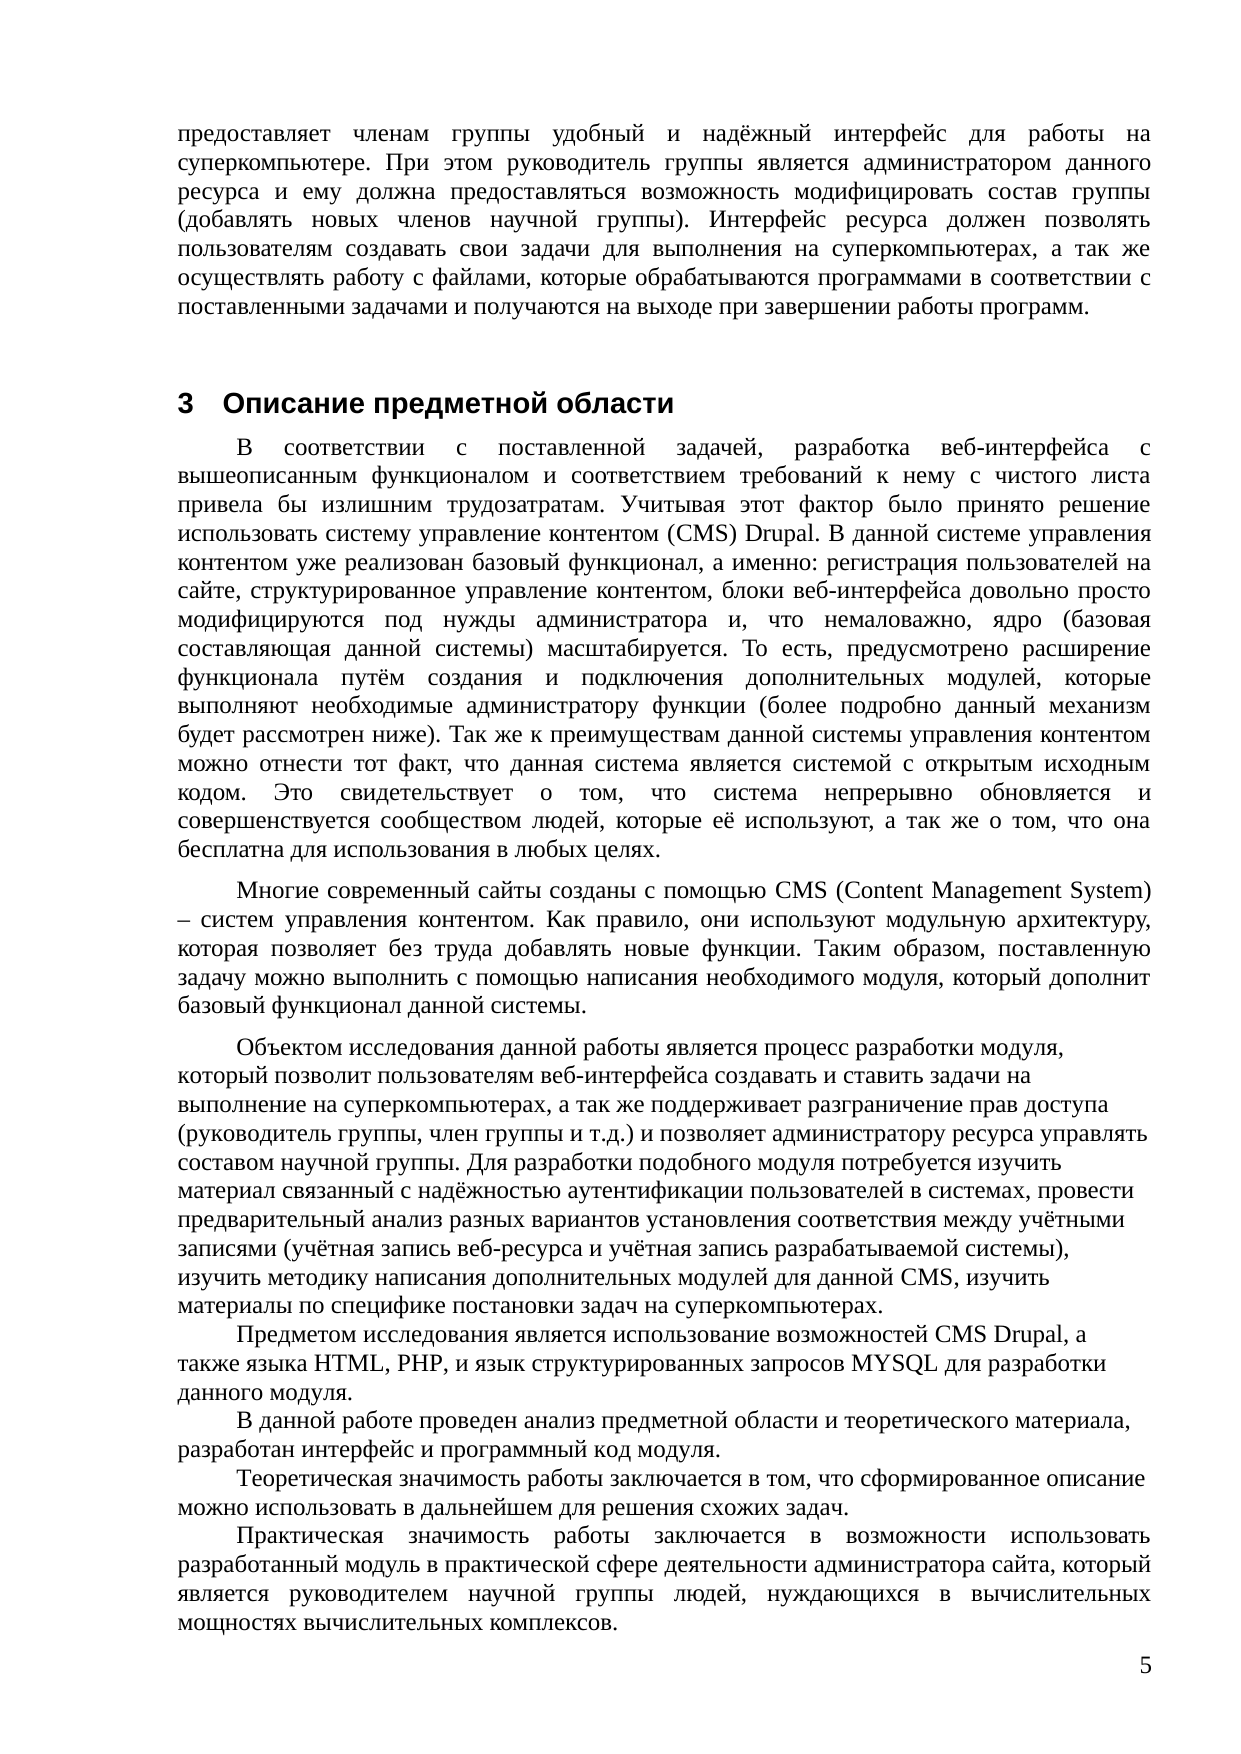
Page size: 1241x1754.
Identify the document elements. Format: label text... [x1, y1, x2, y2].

text В данной работе проведен анализ предметной области и теоретического материала, разработан интерфейс и программный код модуля. [177, 1406, 1152, 1463]
text Практическая значимость работы заключается в возможности использовать разработанный модуль в практической сфере деятельности администратора сайта, который является руководителем научной группы людей, нуждающихся в вычислительных мощностях вычислительных комплексов. [177, 1521, 1152, 1636]
text Многие современный сайты созданы с помощью CMS (Content Management System) – систем управления контентом. Как правило, они используют модульную архитектуру, которая позволяет без труда добавлять новые функции. Таким образом, поставленную задачу можно выполнить с помощью написания необходимого модуля, который дополнит базовый функционал данной системы. [177, 876, 1152, 1019]
text Теоретическая значимость работы заключается в том, что сформированное описание можно использовать в дальнейшем для решения схожих задач. [177, 1463, 1152, 1521]
text Объектом исследования данной работы является процесс разработки модуля, который позволит пользователям веб-интерфейса создавать и ставить задачи на выполнение на суперкомпьютерах, а так же поддерживает разграничение прав доступа (руководитель группы, член группы и т.д.) и позволяет администратору ресурса управлять составом научной группы. Для разработки подобного модуля потребуется изучить материал связанный с надёжностью аутентификации пользователей в системах, провести предварительный анализ разных вариантов установления соответствия между учётными записями (учётная запись веб-ресурса и учётная запись разрабатываемой системы), изучить методику написания дополнительных модулей для данной CMS, изучить материалы по специфике постановки задач на суперкомпьютерах. [177, 1032, 1152, 1319]
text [177, 118, 1152, 319]
text В соответствии с поставленной задачей, разработка веб-интерфейса с вышеописанным функционалом и соответствием требований к нему с чистого листа привела бы излишним трудозатратам. Учитывая этот фактор было принято решение использовать систему управление контентом (CMS) Drupal. В данной системе управления контентом уже реализован базовый функционал, а именно: регистрация пользователей на сайте, структурированное управление контентом, блоки веб-интерфейса довольно просто модифицируются под нужды администратора и, что немаловажно, ядро (базовая составляющая данной системы) масштабируется. То есть, предусмотрено расширение функционала путём создания и подключения дополнительных модулей, которые выполняют необходимые администратору функции (более подробно данный механизм будет рассмотрен ниже). Так же к преимуществам данной системы управления контентом можно отнести тот факт, что данная система является системой с открытым исходным кодом. Это свидетельствует о том, что система непрерывно обновляется и совершенствуется сообществом людей, которые её используют, а так же о том, что она бесплатна для использования в любых целях. [177, 432, 1152, 863]
subtitle Описание предметной области [177, 386, 1152, 419]
text Предметом исследования является использование возможностей CMS Drupal, а также языка HTML, PHP, и язык структурированных запросов MYSQL для разработки данного модуля. [177, 1319, 1152, 1406]
